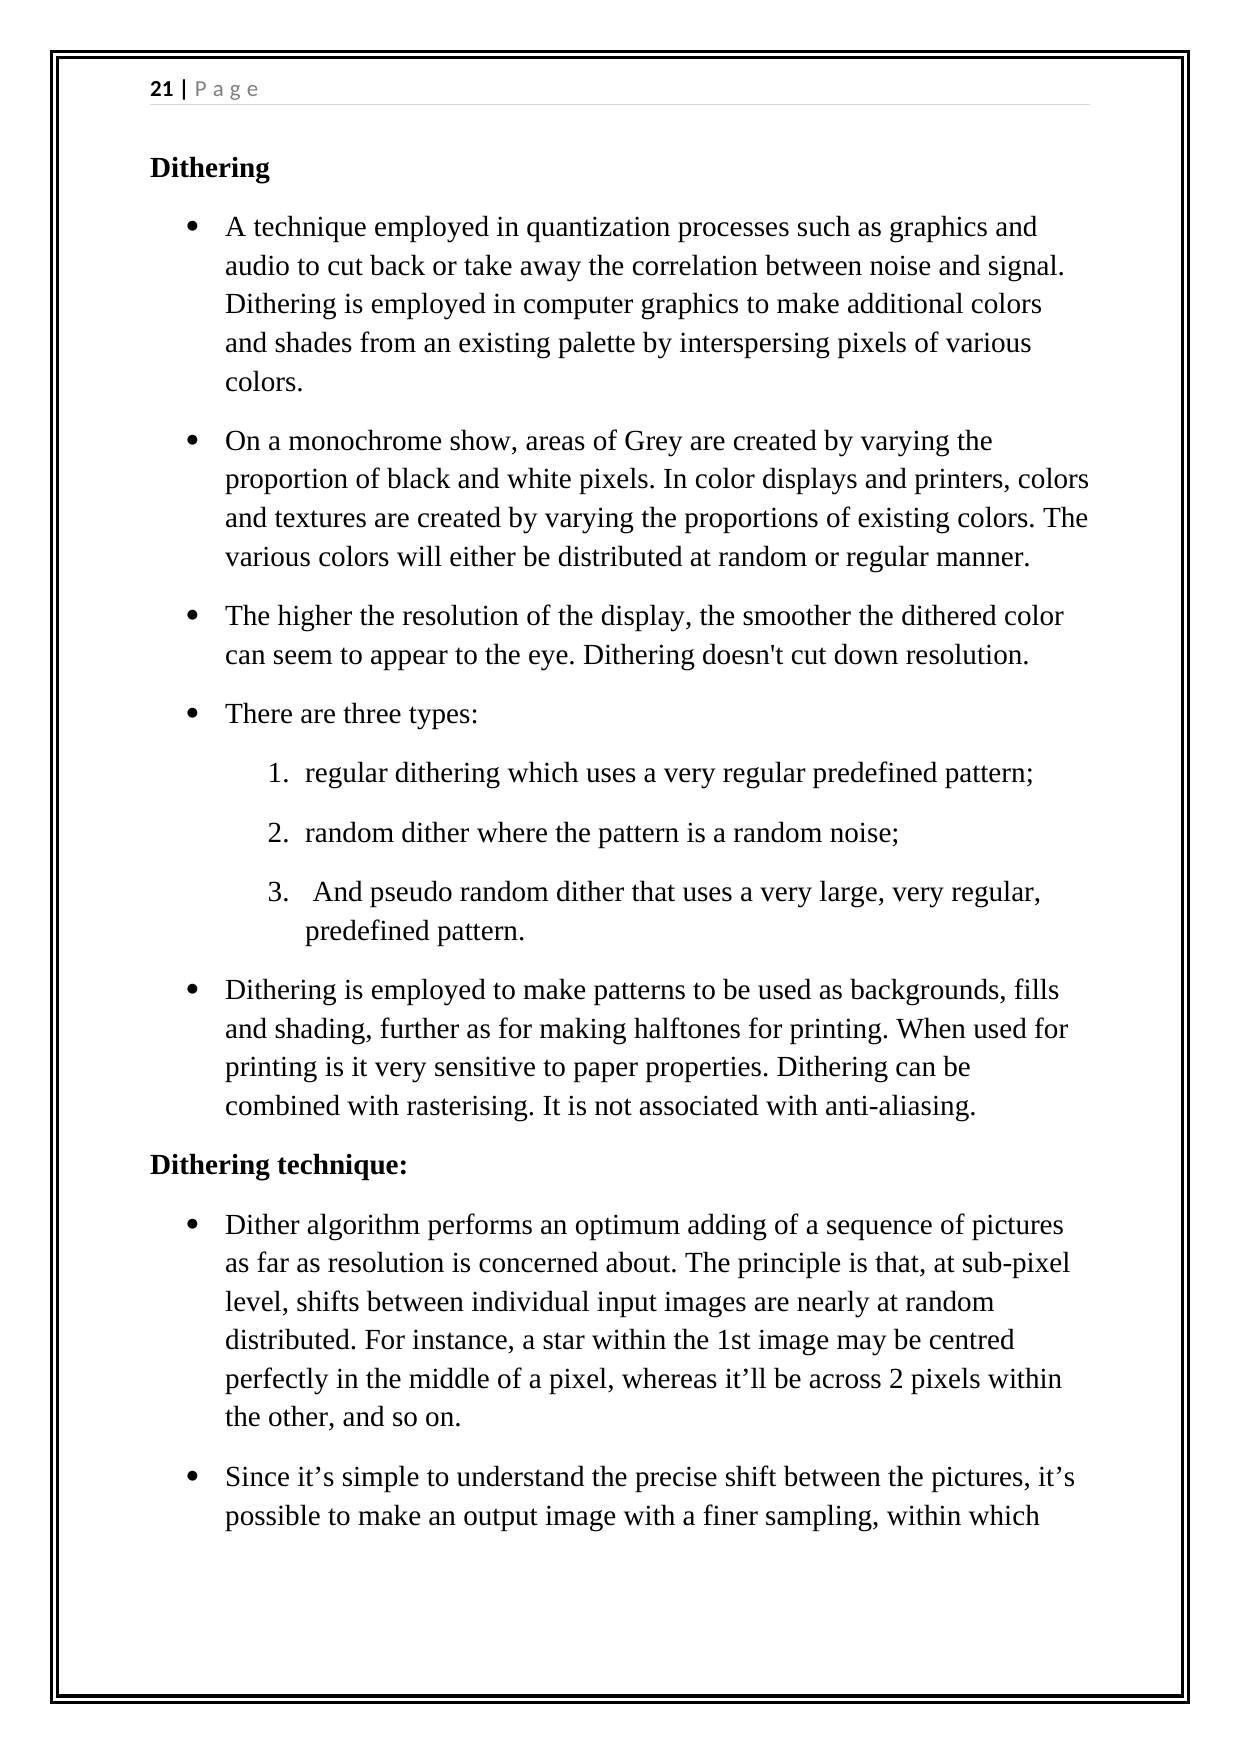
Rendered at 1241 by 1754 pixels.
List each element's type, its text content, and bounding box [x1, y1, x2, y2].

list random dither where the pattern is a random noise; [267, 815, 1090, 848]
list Dithering is employed to make patterns to be used as backgrounds, fills and shading, further as for making halftones for printing. When used for printing is it very sensitive to paper properties. Dithering can be combined with rasterising. It is not associated with anti-aliasing. [187, 972, 1090, 1122]
list Dither algorithm performs an optimum adding of a sequence of pictures as far as resolution is concerned about. The principle is that, at sub-pixel level, shifts between individual input images are nearly at random distributed. For instance, a star within the 1st image may be centred perfectly in the middle of a pixel, whereas it’ll be across 2 pixels within the other, and so on. [187, 1207, 1090, 1433]
text Dithering [150, 150, 1090, 183]
text Dithering technique: [150, 1147, 1090, 1181]
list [187, 1459, 1090, 1531]
list The higher the resolution of the display, the smoother the dithered color can seem to appear to the eye. Dithering doesn't cut down resolution. [187, 598, 1090, 670]
list A technique employed in quantization processes such as graphics and audio to cut back or take away the correlation between noise and signal. Dithering is employed in computer graphics to make additional colors and shades from an existing palette by interspersing pixels of various colors. [187, 209, 1090, 397]
list And pseudo random dither that uses a very large, very regular, predefined pattern. [267, 874, 1090, 946]
list There are three types: [187, 696, 1090, 730]
list regular dithering which uses a very regular predefined pattern; [267, 756, 1090, 789]
list On a monochrome show, areas of Grey are created by varying the proportion of black and white pixels. In color displays and printers, colors and textures are created by varying the proportions of existing colors. The various colors will either be distributed at random or regular manner. [187, 423, 1090, 572]
